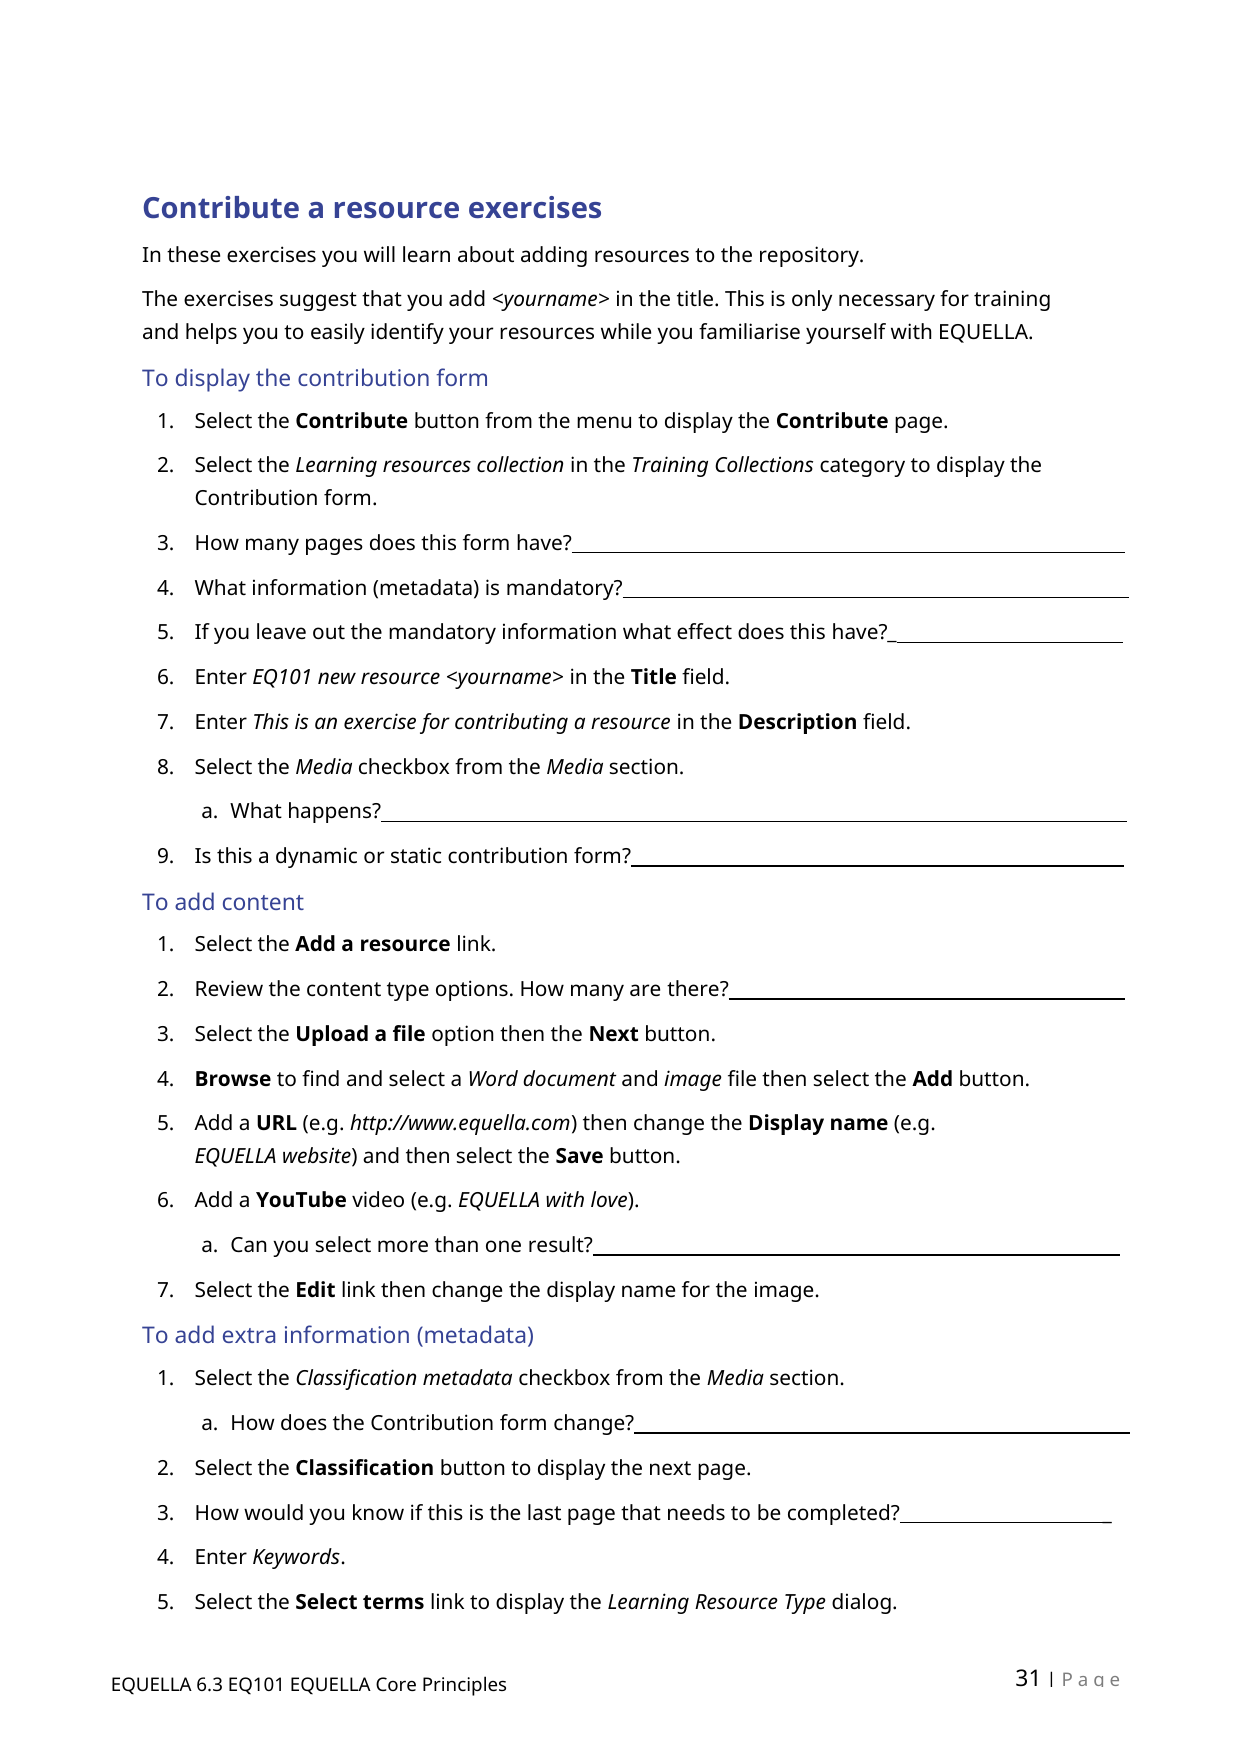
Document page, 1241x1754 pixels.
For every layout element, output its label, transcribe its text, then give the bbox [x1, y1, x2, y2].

list Browse to find and select a Word document and image file then select the Add button. [157, 1064, 1146, 1092]
subtitle To add content [142, 886, 1146, 917]
list Review the content type options. How many are there? [157, 974, 1146, 1003]
list Enter This is an exercise for contributing a resource in the Description field. [157, 707, 1146, 735]
list Select the Upload a file option then the Next button. [157, 1019, 1146, 1047]
list Is this a dynamic or static contribution form? [157, 841, 1146, 870]
list Enter EQ101 new resource <yourname> in the Title field. [157, 662, 1146, 691]
list Select the Edit link then change the display name for the image. [157, 1275, 1146, 1303]
text EQUELLA website) and then select the Save button. [194, 1141, 1146, 1169]
list Add a URL (e.g. http://www.equella.com) then change the Display name (e.g. [157, 1108, 1146, 1137]
list Select the Classification metadata checkbox from the Media section. [157, 1363, 1146, 1392]
list If you leave out the mandatory information what effect does this have?_ [157, 617, 1146, 646]
list Enter Keywords. [157, 1542, 1146, 1571]
list What happens? [201, 796, 1146, 825]
list How does the Contribution form change? [201, 1408, 1146, 1437]
list Select the Select terms link to display the Learning Resource Type dialog. [157, 1587, 1146, 1616]
text Contribute a resource exercises [142, 187, 1146, 227]
list Add a YouTube video (e.g. EQUELLA with love). [157, 1186, 1146, 1214]
list Select the Classification button to display the next page. [157, 1453, 1146, 1481]
subtitle To add extra information (metadata) [142, 1319, 1146, 1351]
list What information (metadata) is mandatory? [157, 573, 1146, 601]
text In these exercises you will learn about adding resources to the repository. [142, 240, 1146, 268]
list Select the Contribute button from the menu to display the Contribute page. [157, 406, 1146, 434]
list Select the Add a resource link. [157, 929, 1146, 958]
list How many pages does this form have? [157, 528, 1146, 556]
subtitle To display the contribution form [142, 362, 1146, 393]
list How would you know if this is the last page that needs to be completed? _ [157, 1498, 1146, 1526]
list Select the Learning resources collection in the Training Collections category to display the Contribution form. [157, 451, 1097, 512]
text The exercises suggest that you add <yourname> in the title. This is only necessary for training and helps you to easily identify your resources while you familiarise yourself with EQUELLA. [142, 284, 1085, 346]
list Select the Media checkbox from the Media section. [157, 752, 1146, 780]
list Can you select more than one result? [201, 1230, 1146, 1259]
